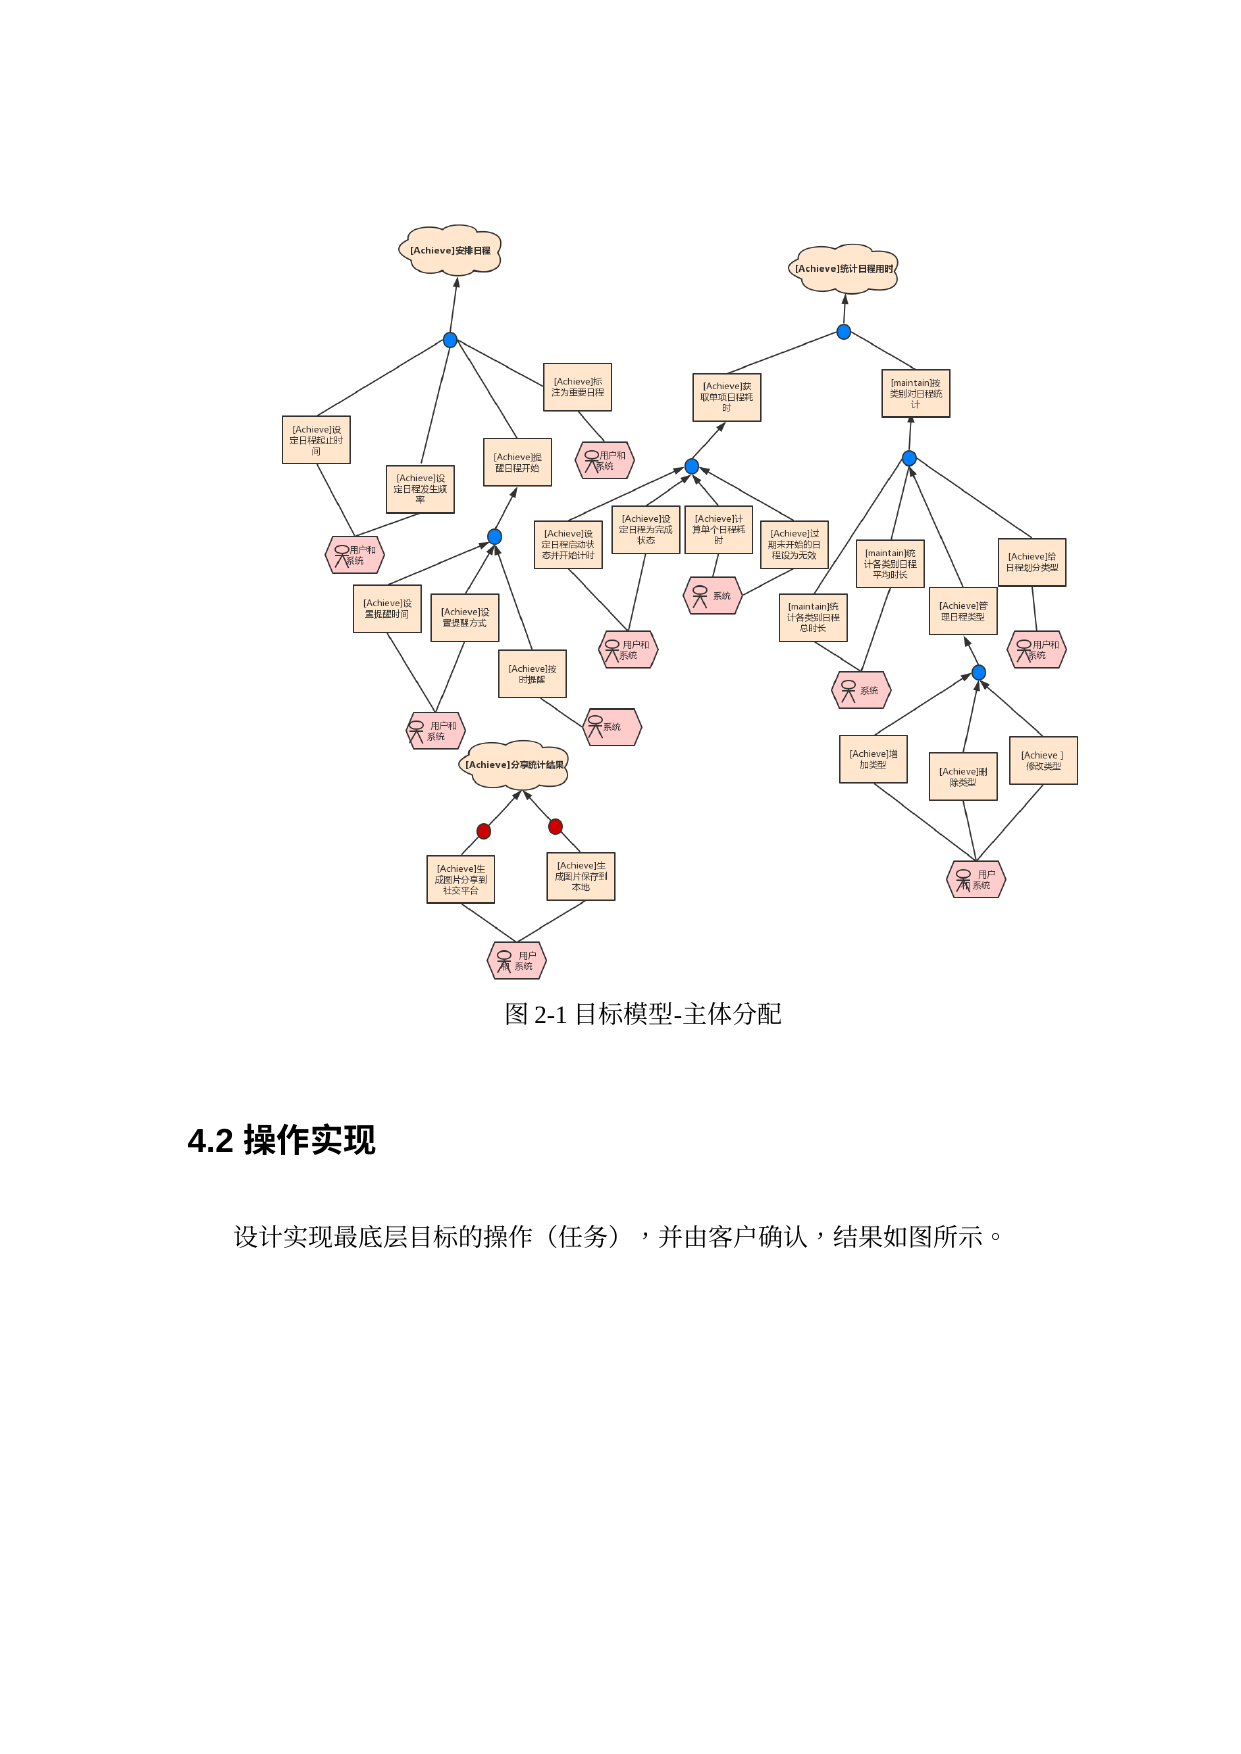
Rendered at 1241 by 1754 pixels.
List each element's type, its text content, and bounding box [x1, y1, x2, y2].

subtitle 4.2 操作实现 [187, 1114, 1053, 1162]
picture [233, 149, 1098, 1000]
list 图2-1 目标模型-主体分配 [233, 1000, 1053, 1029]
list 设计实现最底层目标的操作（任务），并由客户确认，结果如图所示。 [233, 1224, 1053, 1253]
